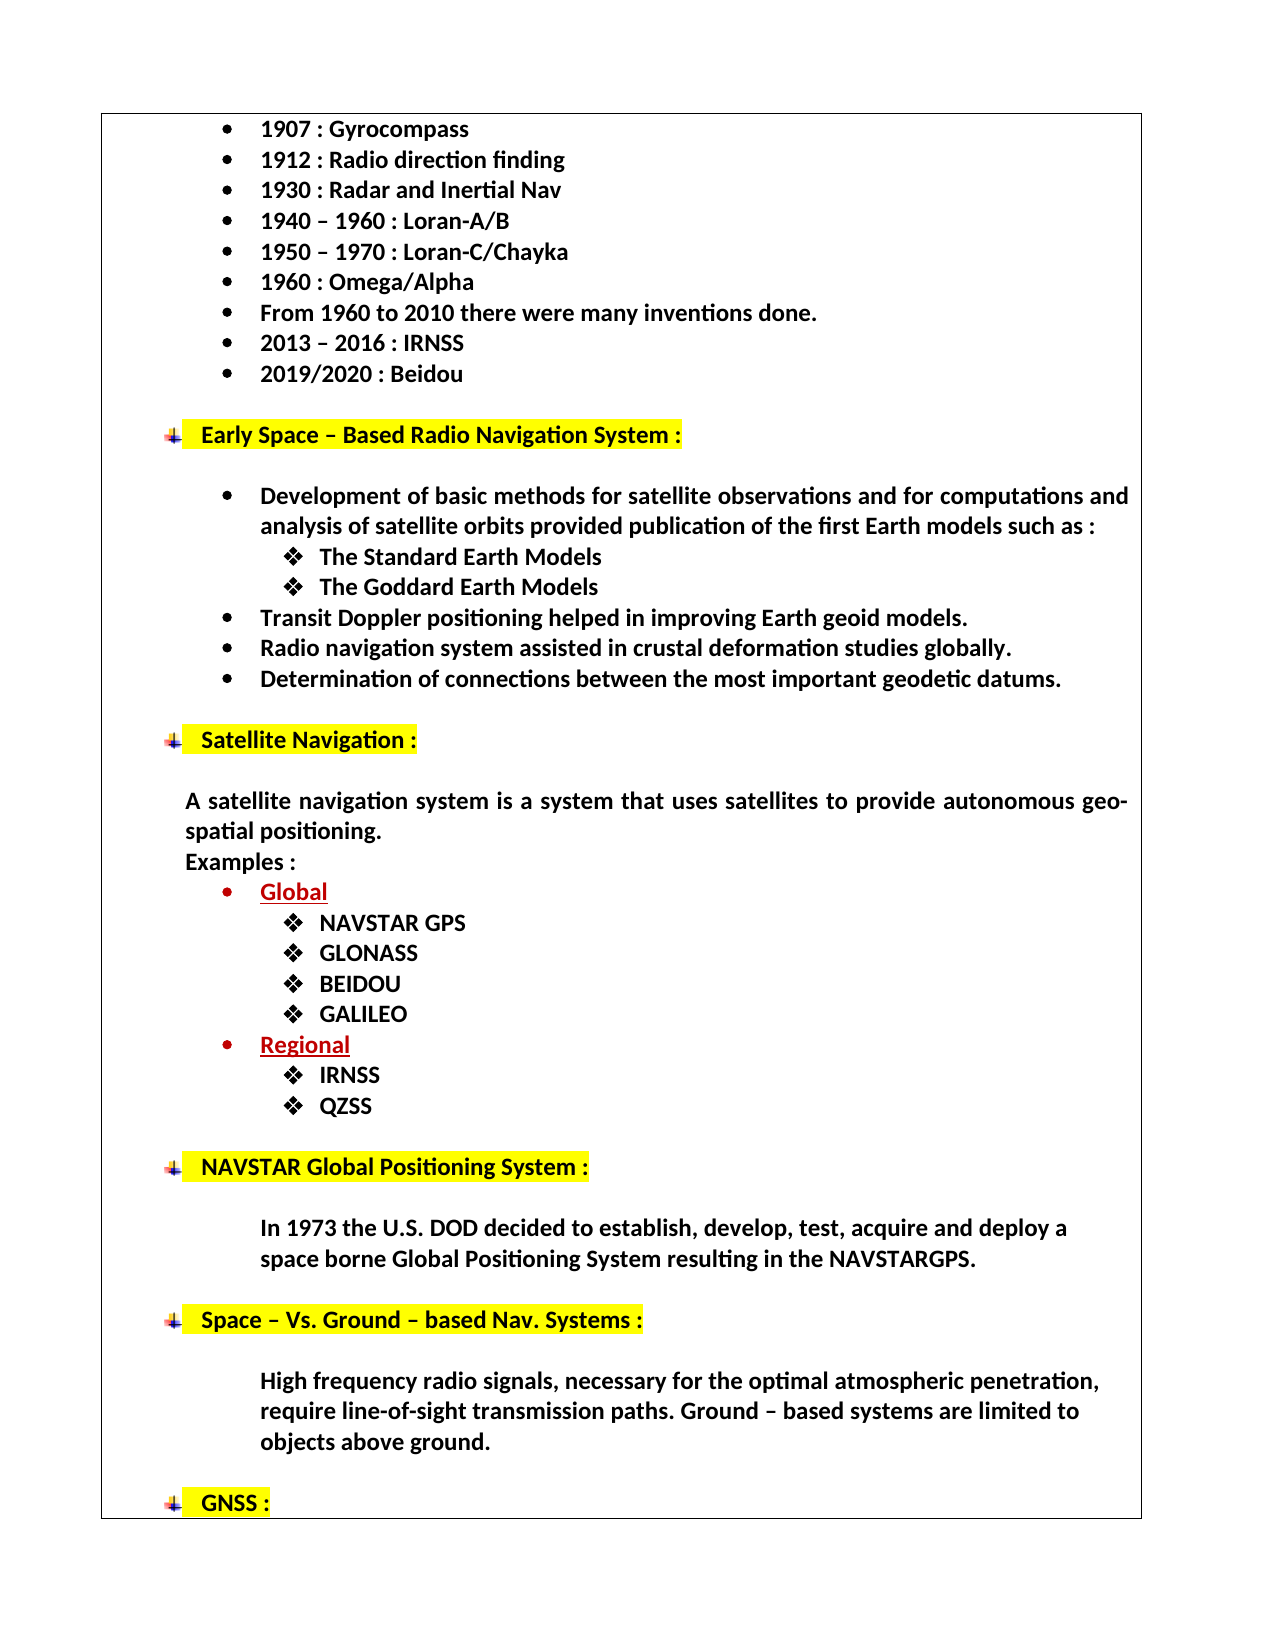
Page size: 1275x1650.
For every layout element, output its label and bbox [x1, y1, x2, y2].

picture [164, 426, 182, 444]
picture [164, 1494, 182, 1512]
picture [164, 1311, 182, 1329]
picture [164, 731, 182, 749]
table_cell [102, 114, 1141, 1517]
picture [164, 1159, 182, 1176]
